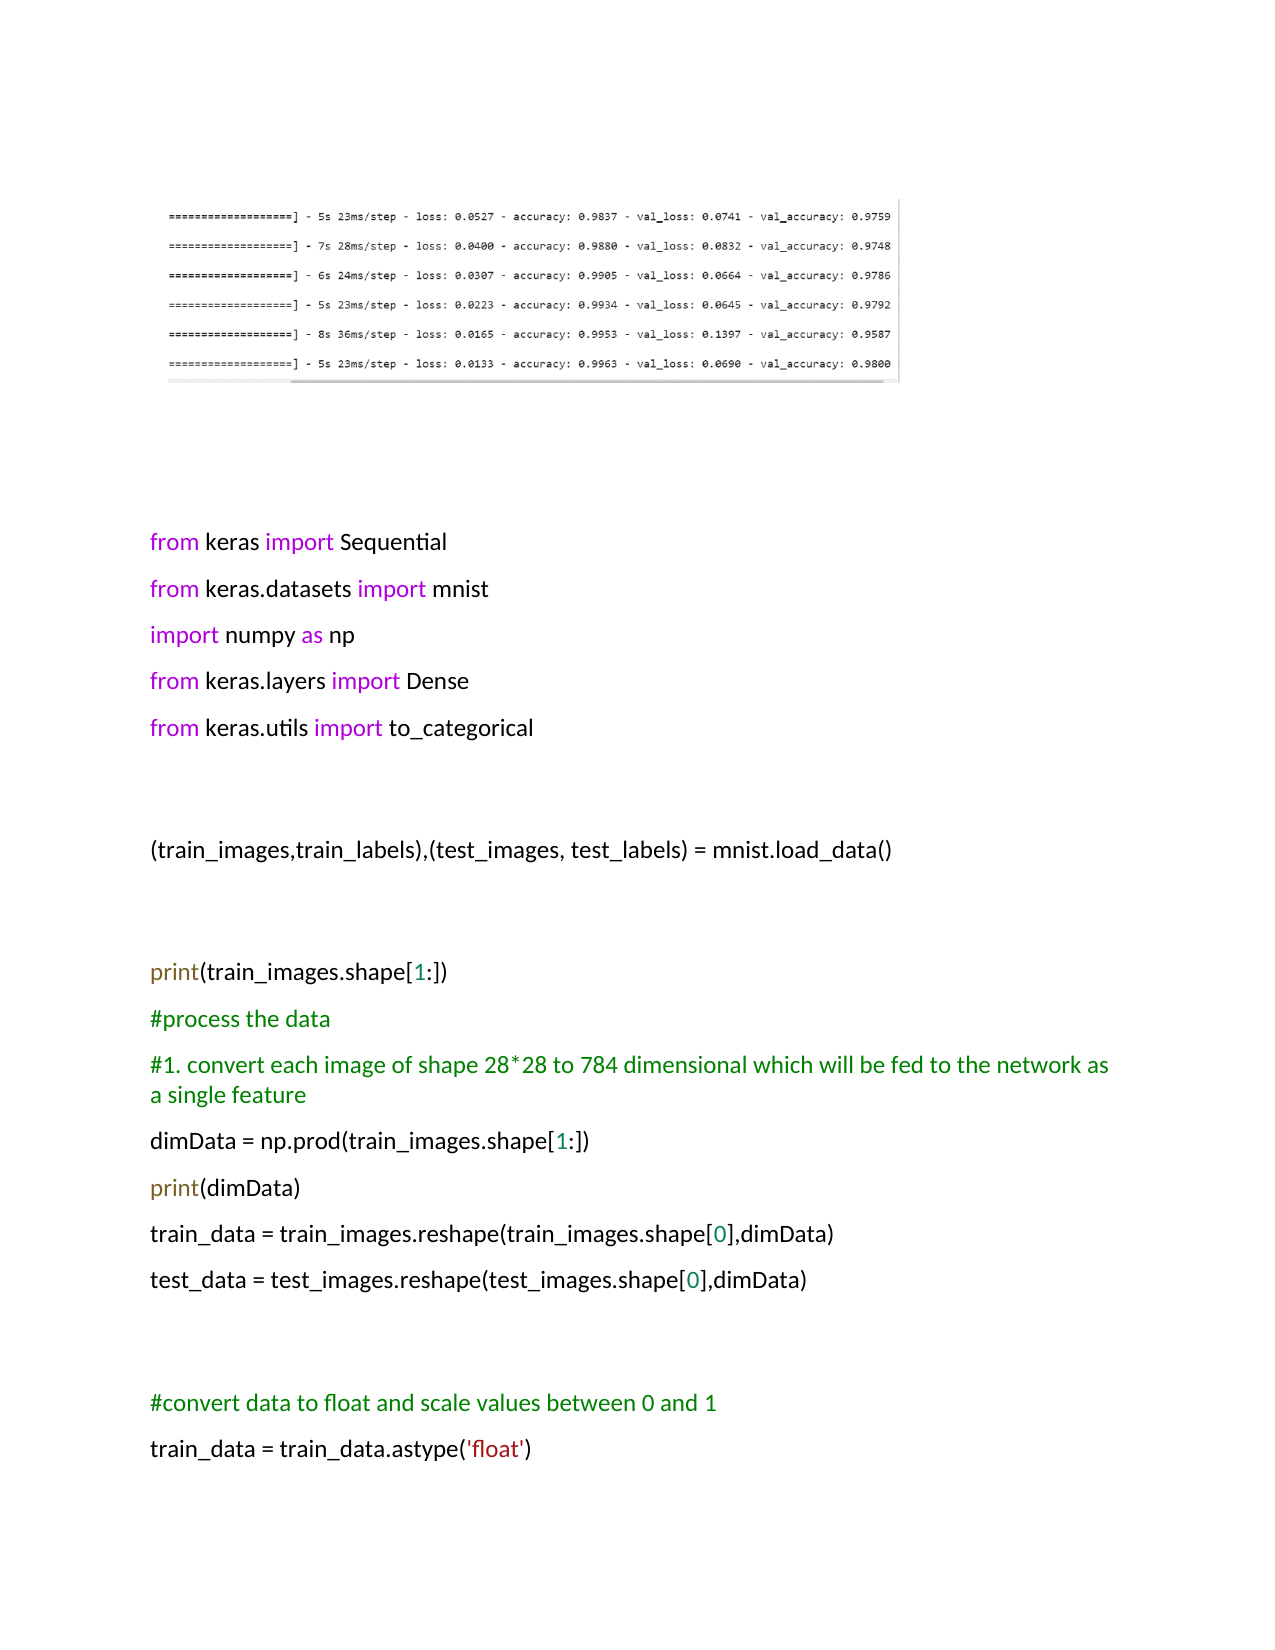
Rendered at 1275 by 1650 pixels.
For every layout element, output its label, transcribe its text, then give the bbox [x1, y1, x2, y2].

text (train_images,train_labels),(test_images, test_labels) = mnist.load_data() [150, 835, 1125, 864]
text from keras.utils import to_categorical [150, 712, 1125, 742]
text train_data = train_data.astype('float') [150, 1434, 1125, 1463]
text test_data = test_images.reshape(test_images.shape[0],dimData) [150, 1265, 1125, 1294]
picture [150, 199, 901, 383]
text from keras import Sequential [150, 527, 1125, 557]
text #1. convert each image of shape 28*28 to 784 dimensional which will be fed to the network as a single feature [150, 1050, 1125, 1109]
text from keras.datasets import mnist [150, 573, 1125, 603]
text #convert data to float and scale values between 0 and 1 [150, 1387, 1125, 1417]
text #process the data [150, 1003, 1125, 1033]
text dimData = np.prod(train_images.shape[1:]) [150, 1126, 1125, 1156]
text print(train_images.shape[1:]) [150, 957, 1125, 987]
text print(dimData) [150, 1172, 1125, 1202]
text import numpy as np [150, 619, 1125, 649]
text train_data = train_images.reshape(train_images.shape[0],dimData) [150, 1218, 1125, 1248]
text from keras.layers import Dense [150, 666, 1125, 696]
